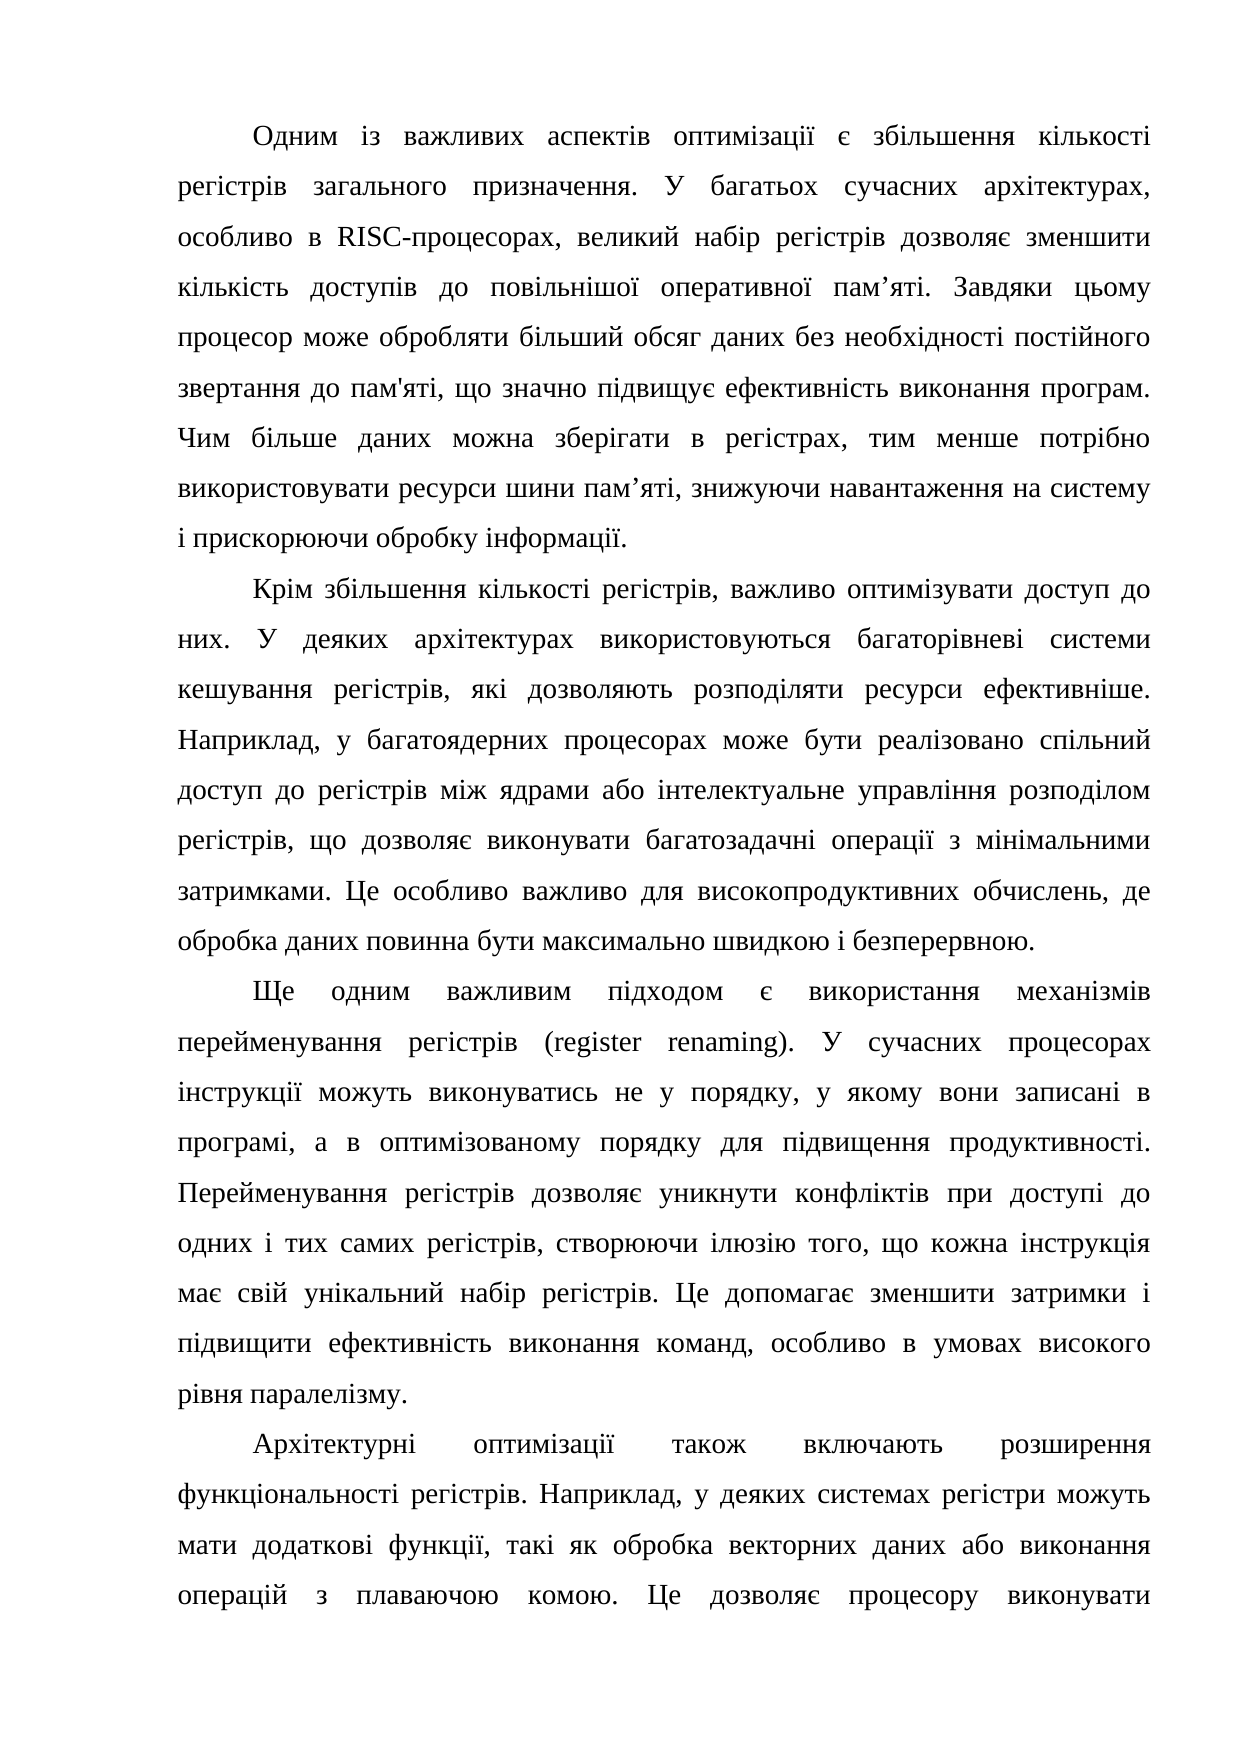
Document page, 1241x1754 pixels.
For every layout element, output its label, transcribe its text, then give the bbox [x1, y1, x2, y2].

text Крім збільшення кількості регістрів, важливо оптимізувати доступ до них. У деяких архітектурах використовуються багаторівневі системи кешування регістрів, які дозволяють розподіляти ресурси ефективніше. Наприклад, у багатоядерних процесорах може бути реалізовано спільний доступ до регістрів між ядрами або інтелектуальне управління розподілом регістрів, що дозволяє виконувати багатозадачні операції з мінімальними затримками. Це особливо важливо для високопродуктивних обчислень, де обробка даних повинна бути максимально швидкою і безперервною. [177, 571, 1152, 957]
text Ще одним важливим підходом є використання механізмів перейменування регістрів (register renaming). У сучасних процесорах інструкції можуть виконуватись не у порядку, у якому вони записані в програмі, а в оптимізованому порядку для підвищення продуктивності. Перейменування регістрів дозволяє уникнути конфліктів при доступі до одних і тих самих регістрів, створюючи ілюзію того, що кожна інструкція має свій унікальний набір регістрів. Це допомагає зменшити затримки і підвищити ефективність виконання команд, особливо в умовах високого рівня паралелізму. [177, 973, 1152, 1409]
text Одним із важливих аспектів оптимізації є збільшення кількості регістрів загального призначення. У багатьох сучасних архітектурах, особливо в RISC-процесорах, великий набір регістрів дозволяє зменшити кількість доступів до повільнішої оперативної пам’яті. Завдяки цьому процесор може обробляти більший обсяг даних без необхідності постійного звертання до пам'яті, що значно підвищує ефективність виконання програм. Чим більше даних можна зберігати в регістрах, тим менше потрібно використовувати ресурси шини пам’яті, знижуючи навантаження на систему і прискорюючи обробку інформації. [177, 118, 1152, 554]
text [177, 1426, 1152, 1611]
